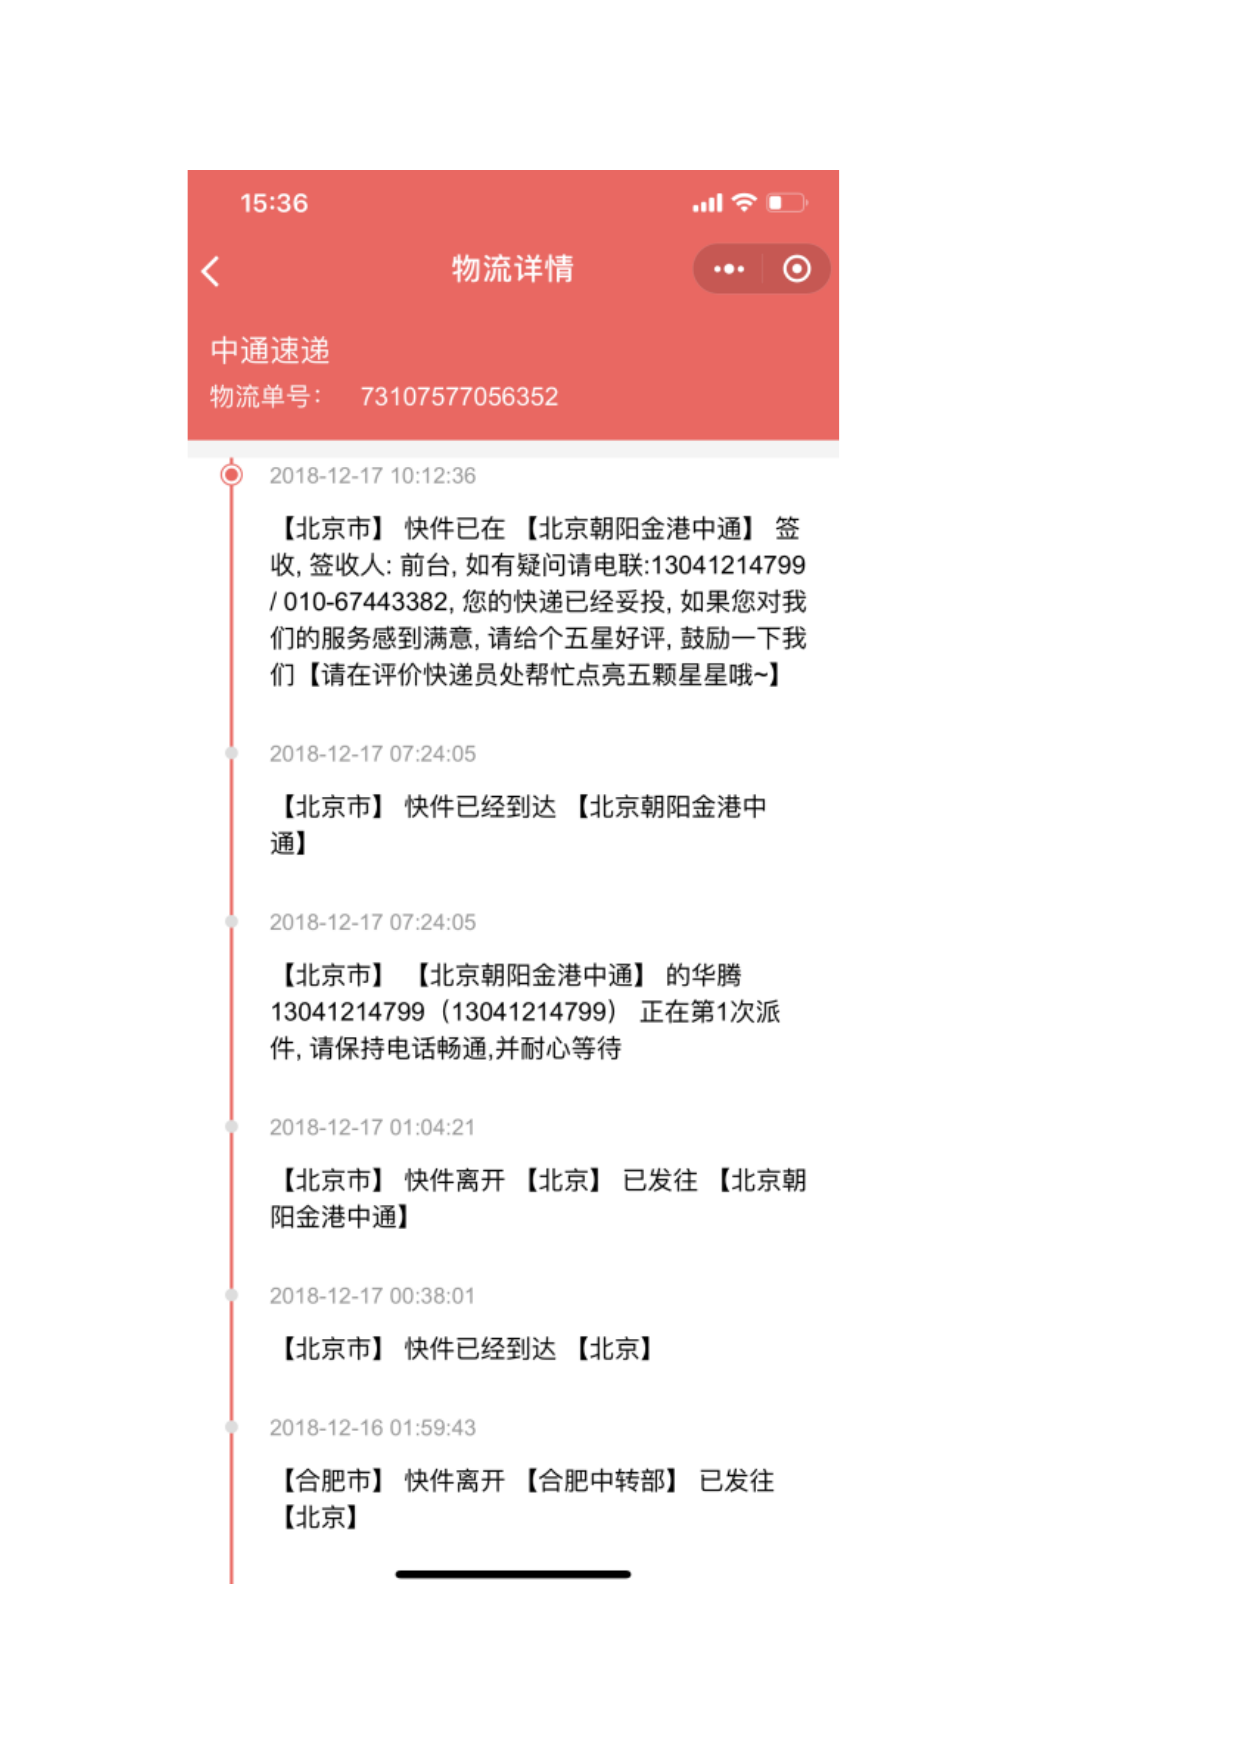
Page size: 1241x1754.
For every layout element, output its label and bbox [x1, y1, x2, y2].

picture [187, 170, 840, 1584]
